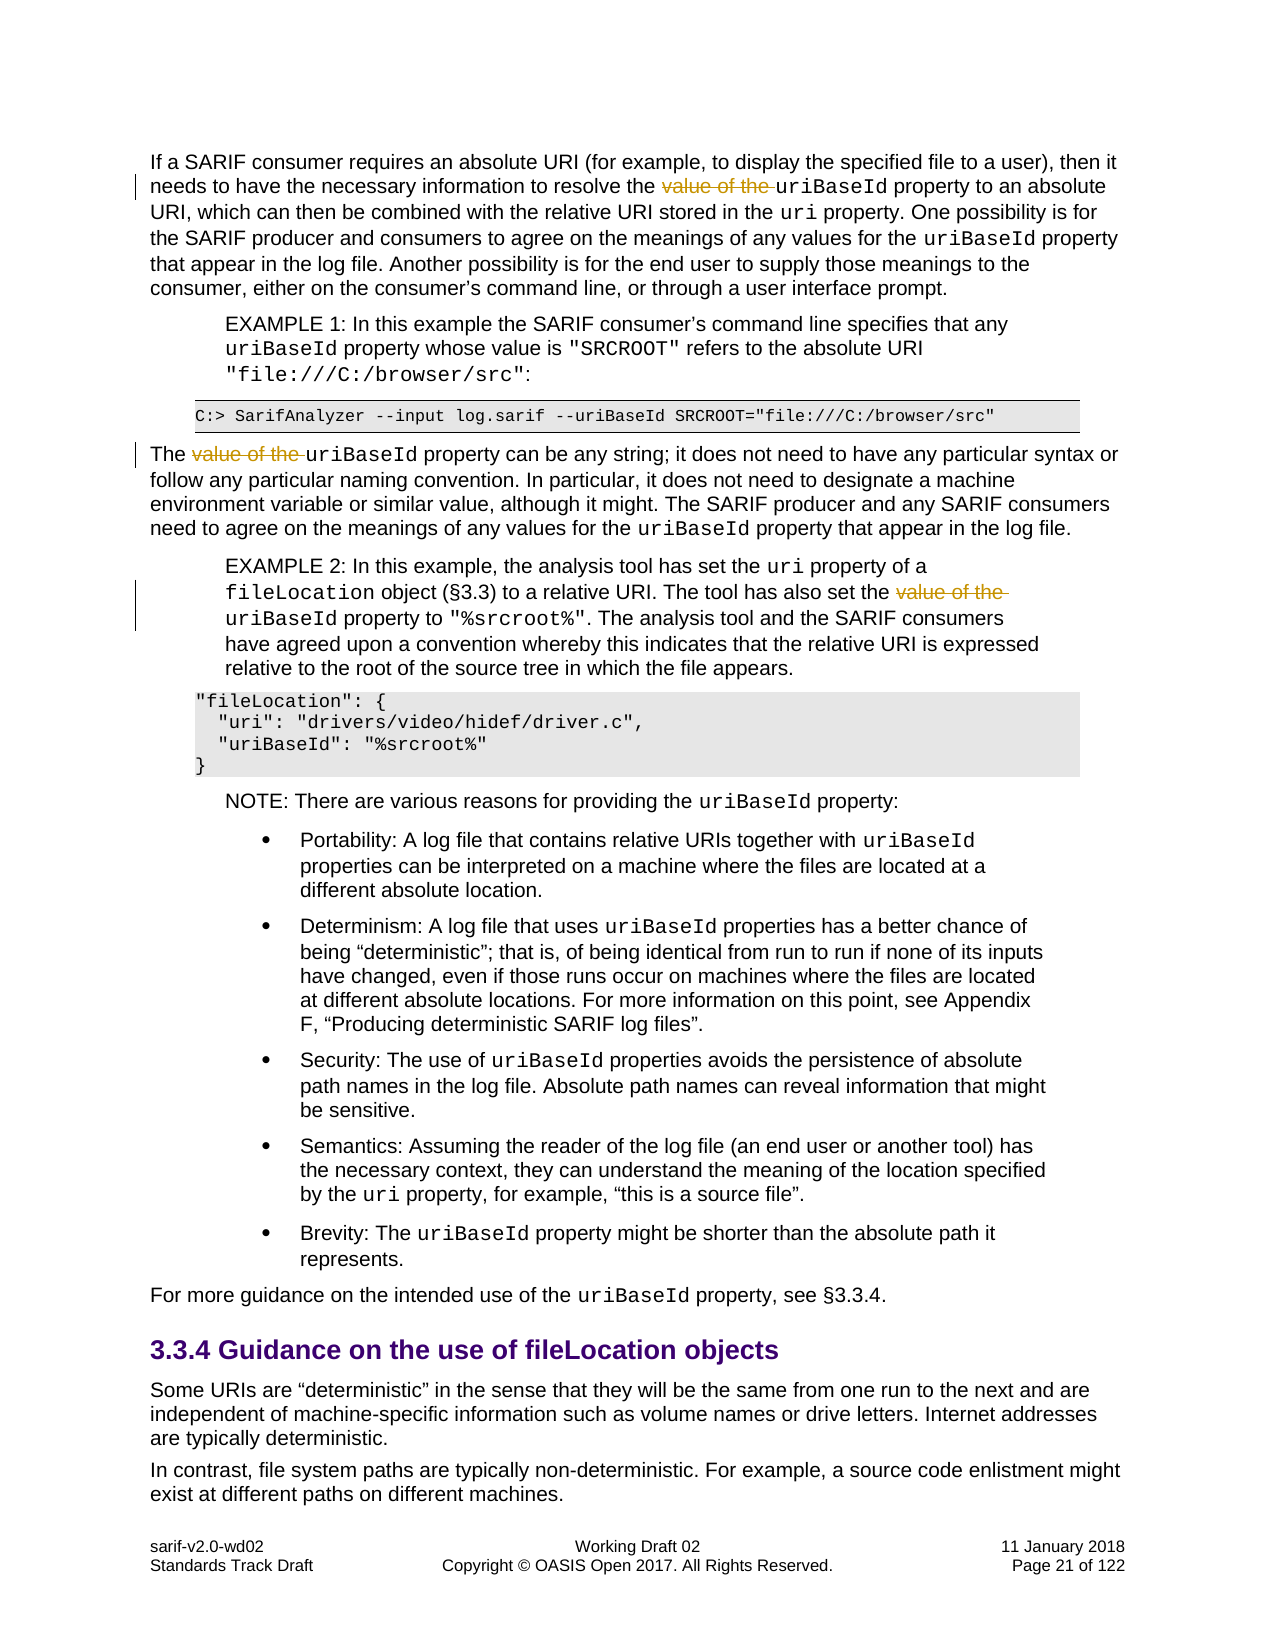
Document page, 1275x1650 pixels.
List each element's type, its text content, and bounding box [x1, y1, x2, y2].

text "uri": "drivers/video/hidef/driver.c", [195, 713, 1080, 734]
list Security: The use of uriBaseId properties avoids the persistence of absolute path names in the log file. Absolute path names can reveal information that might be sensitive. [262, 1048, 1050, 1122]
list Determinism: A log file that uses uriBaseId properties has a better chance of being “deterministic”; that is, of being identical from run to run if none of its inputs have changed, even if those runs occur on machines where the files are located at different absolute locations. For more information on this point, see Appendix F, “Producing deterministic SARIF log files”. [262, 914, 1050, 1036]
text For more guidance on the intended use of the uriBaseId property, see §3.3.4. [150, 1283, 1125, 1309]
list Brevity: The uriBaseId property might be shorter than the absolute path it represents. [262, 1221, 1050, 1270]
text The uriBaseId property can be any string; it does not need to have any particular syntax or follow any particular naming convention. In particular, it does not need to designate a machine environment variable or similar value, although it might. The SARIF producer and any SARIF consumers need to agree on the meanings of any values for the uriBaseId property that appear in the log file. [150, 442, 1125, 541]
text EXAMPLE 2: In this example, the analysis tool has set the uri property of a fileLocation object (§3.3) to a relative URI. The tool has also set the uriBaseId property to "%srcroot%". The analysis tool and the SARIF consumers have agreed upon a convention whereby this indicates that the relative URI is expressed relative to the root of the source tree in which the file appears. [225, 554, 1050, 679]
text Some URIs are “deterministic” in the sense that they will be the same from one run to the next and are independent of machine-specific information such as volume names or drive letters. Internet addresses are typically deterministic. [150, 1377, 1125, 1449]
text } [195, 756, 1080, 777]
text "fileLocation": { [195, 692, 1080, 713]
text If a SARIF consumer requires an absolute URI (for example, to display the specified file to a user), then it needs to have the necessary information to resolve the uriBaseId property to an absolute URI, which can then be combined with the relative URI stored in the uri property. One possibility is for the SARIF producer and consumers to agree on the meanings of any values for the uriBaseId property that appear in the log file. Another possibility is for the end user to supply those meanings to the consumer, either on the consumer’s command line, or through a user interface prompt. [150, 150, 1125, 299]
text NOTE: There are various reasons for providing the uriBaseId property: [225, 789, 1050, 815]
list Portability: A log file that contains relative URIs together with uriBaseId properties can be interpreted on a machine where the files are located at a different absolute location. [262, 828, 1050, 901]
text In contrast, file system paths are typically non-deterministic. For example, a source code enlistment might exist at different paths on different machines. [150, 1458, 1125, 1506]
subtitle Guidance on the use of fileLocation objects [150, 1334, 1125, 1365]
text C:> SarifAnalyzer --input log.sarif --uriBaseId SRCROOT="file:///C:/browser/src" [195, 401, 1080, 432]
text "uriBaseId": "%srcroot%" [195, 734, 1080, 756]
list Semantics: Assuming the reader of the log file (an end user or another tool) has the necessary context, they can understand the meaning of the location specified by the uri property, for example, “this is a source file”. [262, 1134, 1050, 1208]
text EXAMPLE 1: In this example the SARIF consumer’s command line specifies that any uriBaseId property whose value is "SRCROOT" refers to the absolute URI "file:///C:/browser/src": [225, 312, 1050, 387]
